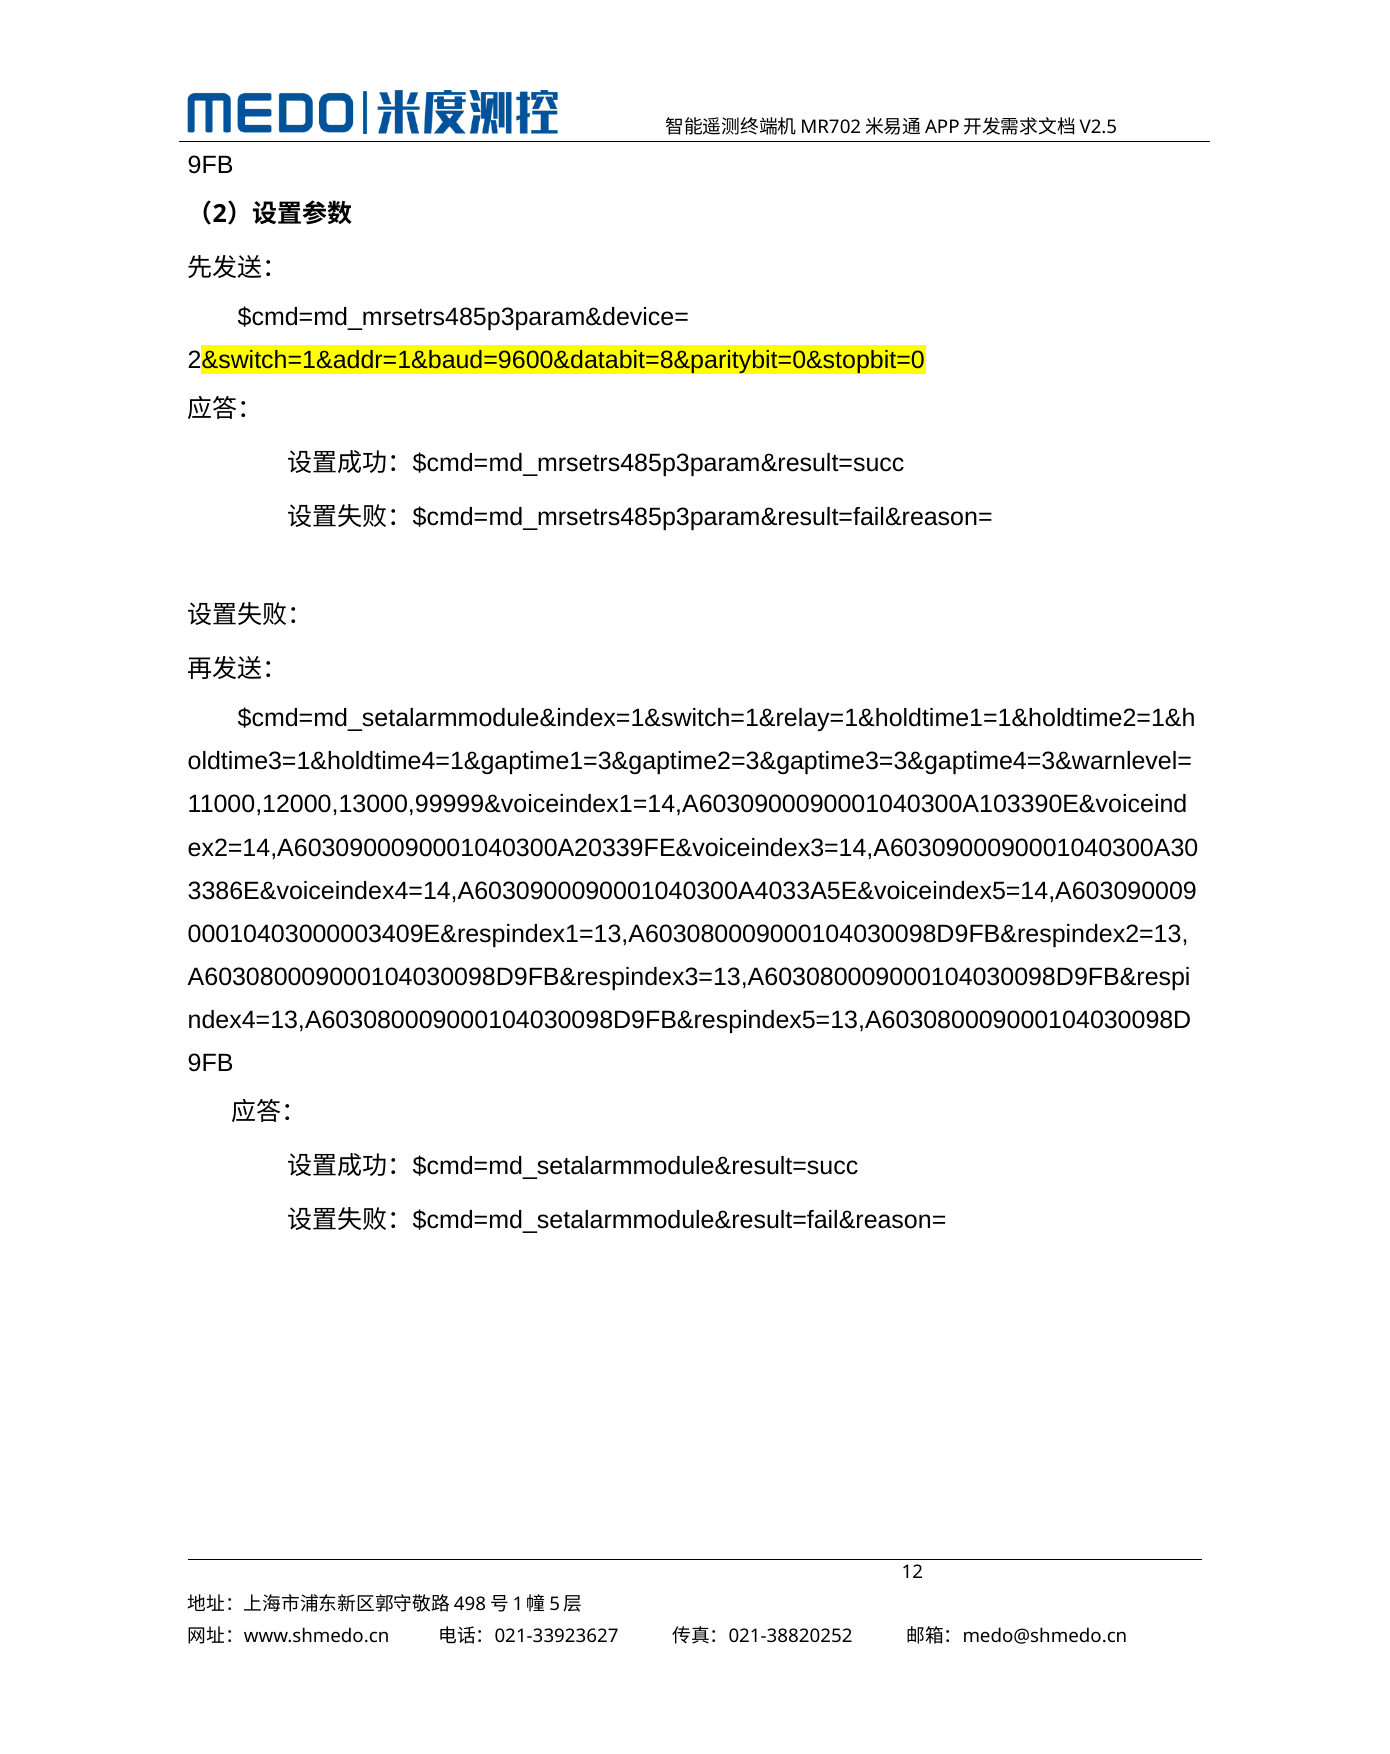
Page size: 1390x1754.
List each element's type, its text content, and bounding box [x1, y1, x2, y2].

list $cmd=md_setalarmmodule&index=1&switch=1&relay=1&holdtime1=1&holdtime2=1&holdtime3=1&holdtime4=1&gaptime1=3&gaptime2=3&gaptime3=3&gaptime4=3&warnlevel=11000,12000,13000,99999&voiceindex1=14,A6030900090001040300A103390E&voiceindex2=14,A6030900090001040300A20339FE&voiceindex3=14,A6030900090001040300A303386E&voiceindex4=14,A6030900090001040300A4033A5E&voiceindex5=14,A60309000900010403000003409E&respindex1=13,A603080009000104030098D9FB&respindex2=13,A603080009000104030098D9FB&respindex3=13,A603080009000104030098D9FB&respindex4=13,A603080009000104030098D9FB&respindex5=13,A603080009000104030098D9FB [187, 703, 1202, 1077]
list 设置失败：$cmd=md_setalarmmodule&result=fail&reason= [187, 1200, 1202, 1236]
list 设置失败：$cmd=md_mrsetrs485p3param&result=fail&reason= [187, 497, 1202, 533]
list $cmd=md_mrsetrs485p3param&device=2&switch=1&addr=1&baud=9600&databit=8&paritybit=0&stopbit=0 [187, 302, 1202, 374]
list 再发送： [187, 649, 1202, 685]
picture [187, 90, 558, 134]
list 设置失败： [187, 594, 1202, 631]
text 设置成功：$cmd=md_mrsetrs485p3param&result=succ [187, 442, 1202, 479]
list 先发送： [187, 247, 1202, 284]
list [187, 150, 1202, 179]
list 应答： [187, 388, 1202, 424]
text 应答： [187, 1091, 1202, 1127]
list （2）设置参数 [187, 193, 1202, 229]
text 设置成功：$cmd=md_setalarmmodule&result=succ [187, 1146, 1202, 1182]
